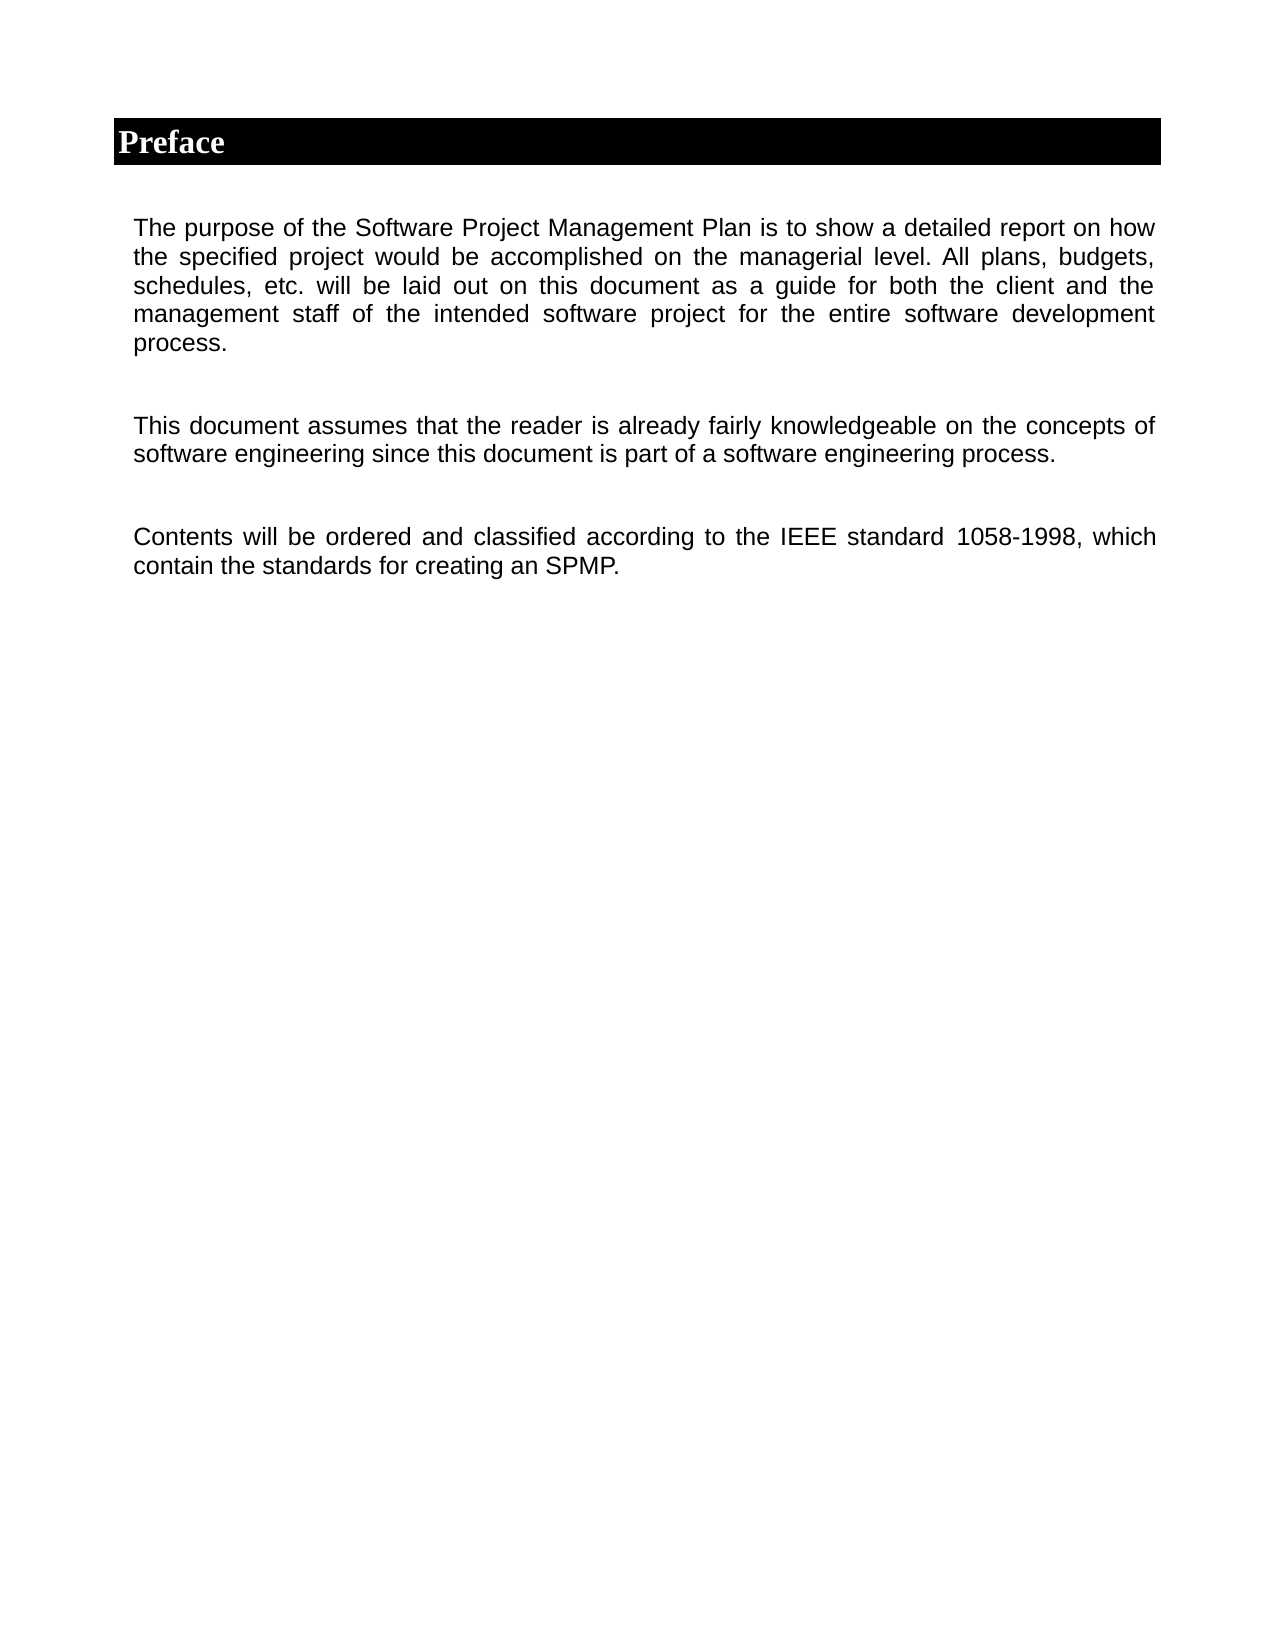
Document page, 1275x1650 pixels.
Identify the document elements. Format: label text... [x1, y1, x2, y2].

subtitle Preface [116, 120, 1159, 163]
text Contents will be ordered and classified according to the IEEE standard 1058-1998, which contain the standards for creating an SPMP. [133, 522, 1157, 579]
text This document assumes that the reader is already fairly knowledgeable on the concepts of software engineering since this document is part of a software engineering process. [133, 411, 1157, 468]
text The purpose of the Software Project Management Plan is to show a detailed report on how the specified project would be accomplished on the managerial level. All plans, budgets, schedules, etc. will be laid out on this document as a guide for both the client and the management staff of the intended software project for the entire software development process. [133, 213, 1157, 357]
